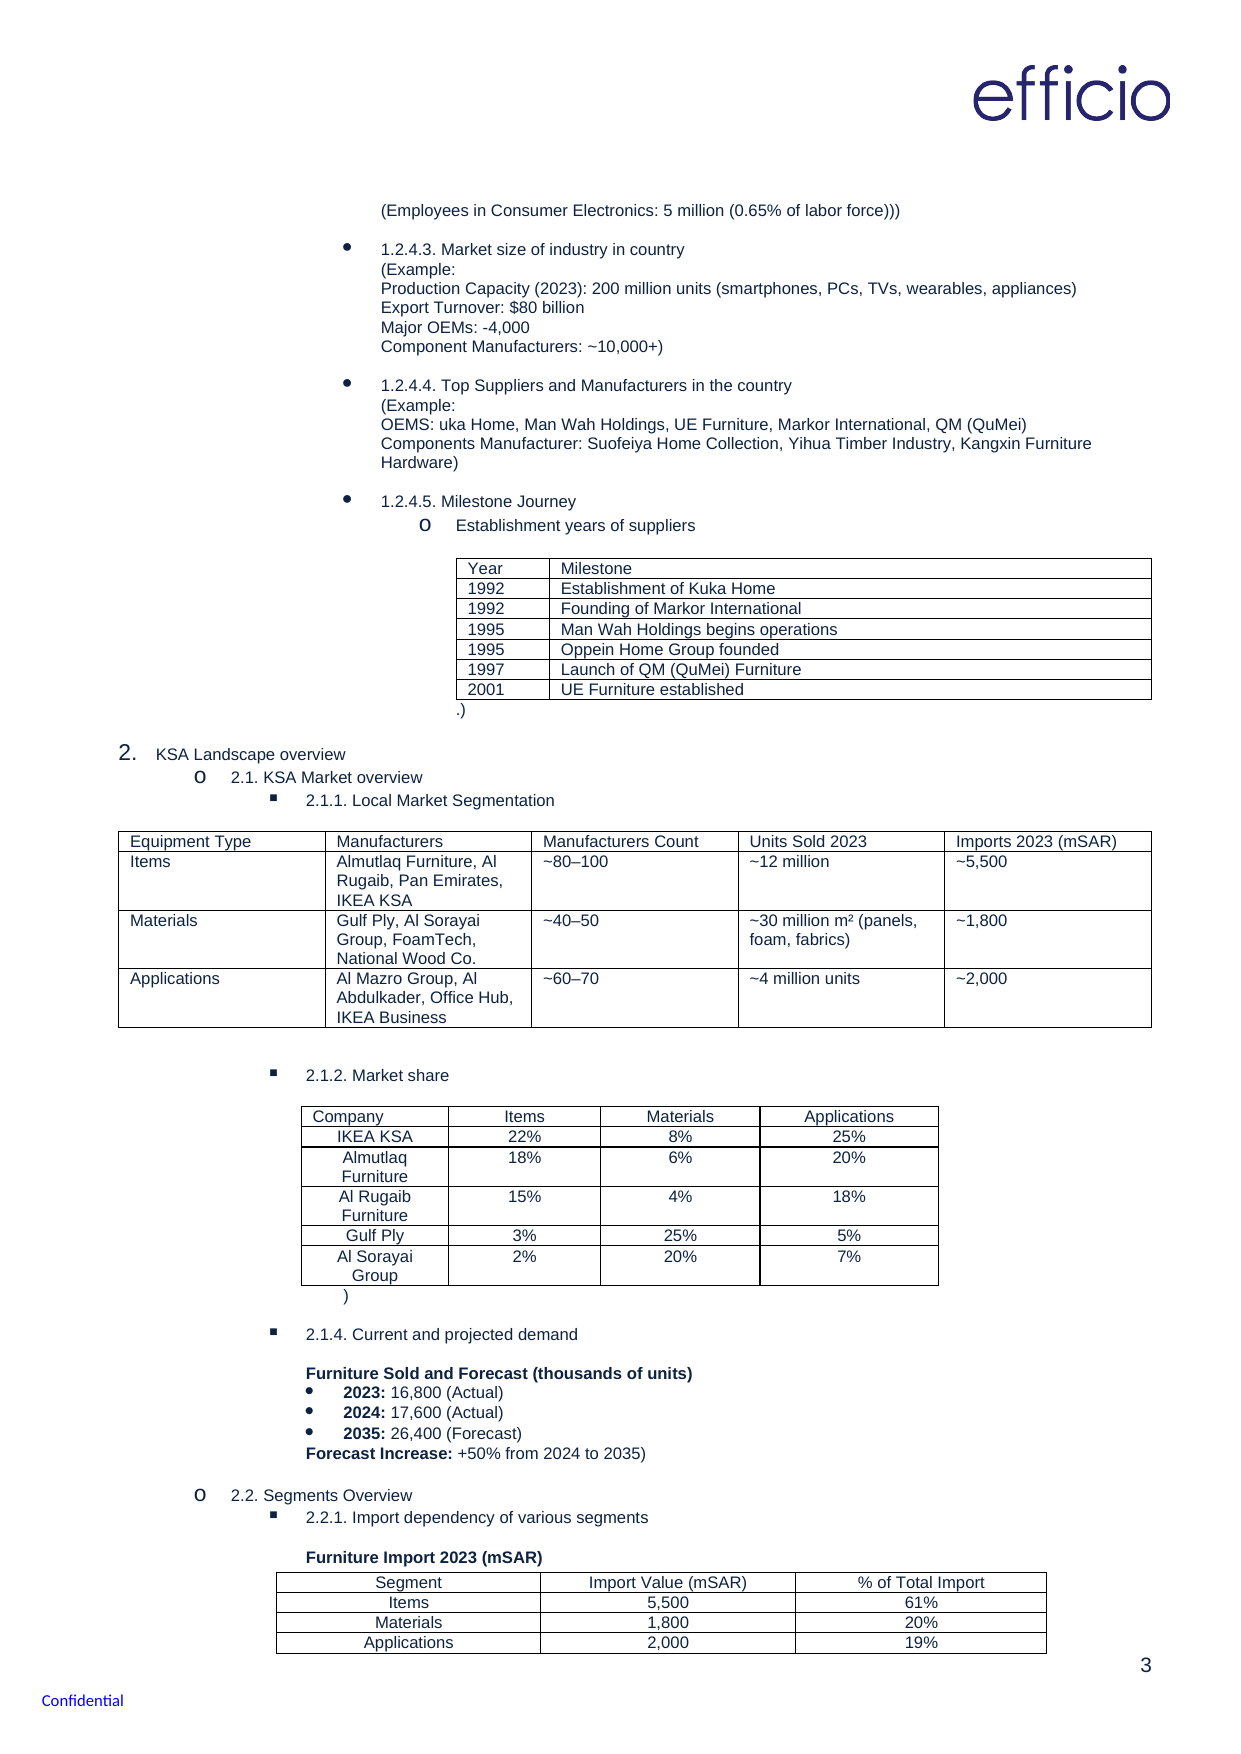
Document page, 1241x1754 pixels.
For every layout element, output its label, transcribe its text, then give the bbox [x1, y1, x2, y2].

table_cell UE Furniture established [550, 680, 1151, 699]
table_cell ~1,800 [945, 911, 1151, 968]
table_header Materials [601, 1107, 759, 1126]
list 2.1. KSA Market overview [193, 765, 1152, 791]
list 1.2.4.4. Top Suppliers and Manufacturers in the country [343, 375, 1152, 396]
table_cell 2,000 [541, 1633, 795, 1652]
table_cell 3% [449, 1226, 600, 1245]
table_cell ~80–100 [532, 852, 738, 909]
table_cell Al Rugaib Furniture [302, 1187, 448, 1225]
table_cell 5% [761, 1226, 938, 1245]
table_cell Almutlaq Furniture, Al Rugaib, Pan Emirates, IKEA KSA [326, 852, 531, 909]
table_cell Applications [277, 1633, 540, 1652]
picture [973, 65, 1170, 121]
table_cell Applications [119, 969, 325, 1027]
table_cell 6% [601, 1148, 759, 1186]
text (Example: [381, 260, 1152, 279]
table_cell Man Wah Holdings begins operations [550, 619, 1151, 638]
text Components Manufacturer: Suofeiya Home Collection, Yihua Timber Industry, Kangxin Furniture Hardware) [381, 434, 1152, 472]
table_cell ~30 million m² (panels, foam, fabrics) [739, 911, 944, 968]
table_cell 7% [761, 1246, 938, 1285]
table_cell Items [119, 852, 325, 909]
text (Example: [381, 396, 1152, 415]
table_cell Materials [277, 1613, 540, 1632]
text Furniture Import 2023 (mSAR) [306, 1548, 1152, 1567]
table_cell ~2,000 [945, 969, 1151, 1027]
table_header Units Sold 2023 [739, 832, 944, 851]
table_cell Almutlaq Furniture [302, 1148, 448, 1186]
table_header Imports 2023 (mSAR) [945, 832, 1151, 851]
table_header Import Value (mSAR) [541, 1573, 795, 1592]
table_header Manufacturers Count [532, 832, 738, 851]
table_cell IKEA KSA [302, 1127, 448, 1146]
table_cell 15% [449, 1187, 600, 1225]
table_cell ~5,500 [945, 852, 1151, 909]
text Forecast Increase: +50% from 2024 to 2035) [306, 1443, 1152, 1463]
list 2024: 17,600 (Actual) [306, 1403, 1152, 1423]
table_header Company [302, 1107, 448, 1126]
table_cell Items [277, 1593, 540, 1612]
list 2.1.4. Current and projected demand [268, 1324, 1152, 1345]
table_cell 1992 [457, 579, 549, 598]
text Component Manufacturers: ~10,000+) [381, 337, 1152, 356]
list 2.1.2. Market share [268, 1066, 1152, 1087]
table_cell 25% [761, 1127, 938, 1146]
table_cell 1995 [457, 619, 549, 638]
table_cell 2% [449, 1246, 600, 1285]
table_cell 8% [601, 1127, 759, 1146]
table_cell 19% [796, 1633, 1046, 1652]
table_header Milestone [550, 559, 1151, 578]
list 2035: 26,400 (Forecast) [306, 1423, 1152, 1443]
text ) [343, 1286, 1152, 1305]
table_cell 4% [601, 1187, 759, 1225]
table_cell Al Mazro Group, Al Abdulkader, Office Hub, IKEA Business [326, 969, 531, 1027]
table_cell ~12 million [739, 852, 944, 909]
list 2.2.1. Import dependency of various segments [268, 1508, 1152, 1529]
text Export Turnover: $80 billion [381, 298, 1152, 317]
table_cell 25% [601, 1226, 759, 1245]
table_cell 61% [796, 1593, 1046, 1612]
table_header Segment [277, 1573, 540, 1592]
table_cell 18% [449, 1148, 600, 1186]
table_header Year [457, 559, 549, 578]
text .) [456, 700, 1152, 719]
table_cell 20% [601, 1246, 759, 1285]
table_cell Launch of QM (QuMei) Furniture [550, 660, 1151, 679]
table_cell Oppein Home Group founded [550, 640, 1151, 659]
table_cell 18% [761, 1187, 938, 1225]
table_cell 1997 [457, 660, 549, 679]
table_header Manufacturers [326, 832, 531, 851]
text Production Capacity (2023): 200 million units (smartphones, PCs, TVs, wearables, appliances) [381, 279, 1152, 298]
list KSA Landscape overview [118, 738, 1152, 765]
text Major OEMs: -4,000 [381, 317, 1152, 337]
table_cell Gulf Ply, Al Sorayai Group, FoamTech, National Wood Co. [326, 911, 531, 968]
table_cell 1995 [457, 640, 549, 659]
table_cell Materials [119, 911, 325, 968]
text OEMS: uka Home, Man Wah Holdings, UE Furniture, Markor International, QM (QuMei) [381, 415, 1152, 434]
table_cell 2001 [457, 680, 549, 699]
list 2.2. Segments Overview [193, 1482, 1152, 1508]
table_cell 20% [796, 1613, 1046, 1632]
table_header Items [449, 1107, 600, 1126]
table_cell Establishment of Kuka Home [550, 579, 1151, 598]
table_cell 20% [761, 1148, 938, 1186]
table_cell 1992 [457, 599, 549, 618]
table_cell Founding of Markor International [550, 599, 1151, 618]
table_header Applications [761, 1107, 938, 1126]
table_cell ~40–50 [532, 911, 738, 968]
table_header Equipment Type [119, 832, 325, 851]
list 2023: 16,800 (Actual) [306, 1383, 1152, 1403]
text (Employees in Consumer Electronics: 5 million (0.65% of labor force))) [381, 201, 1152, 220]
list 1.2.4.5. Milestone Journey [343, 492, 1152, 512]
list Establishment years of suppliers [418, 512, 1152, 538]
list 2.1.1. Local Market Segmentation [268, 791, 1152, 812]
table_cell 5,500 [541, 1593, 795, 1612]
table_cell 22% [449, 1127, 600, 1146]
text Furniture Sold and Forecast (thousands of units) [306, 1364, 1152, 1383]
table_cell 1,800 [541, 1613, 795, 1632]
table_header % of Total Import [796, 1573, 1046, 1592]
table_cell Al Sorayai Group [302, 1246, 448, 1285]
table_cell ~4 million units [739, 969, 944, 1027]
table_cell Gulf Ply [302, 1226, 448, 1245]
list 1.2.4.3. Market size of industry in country [343, 239, 1152, 260]
table_cell ~60–70 [532, 969, 738, 1027]
